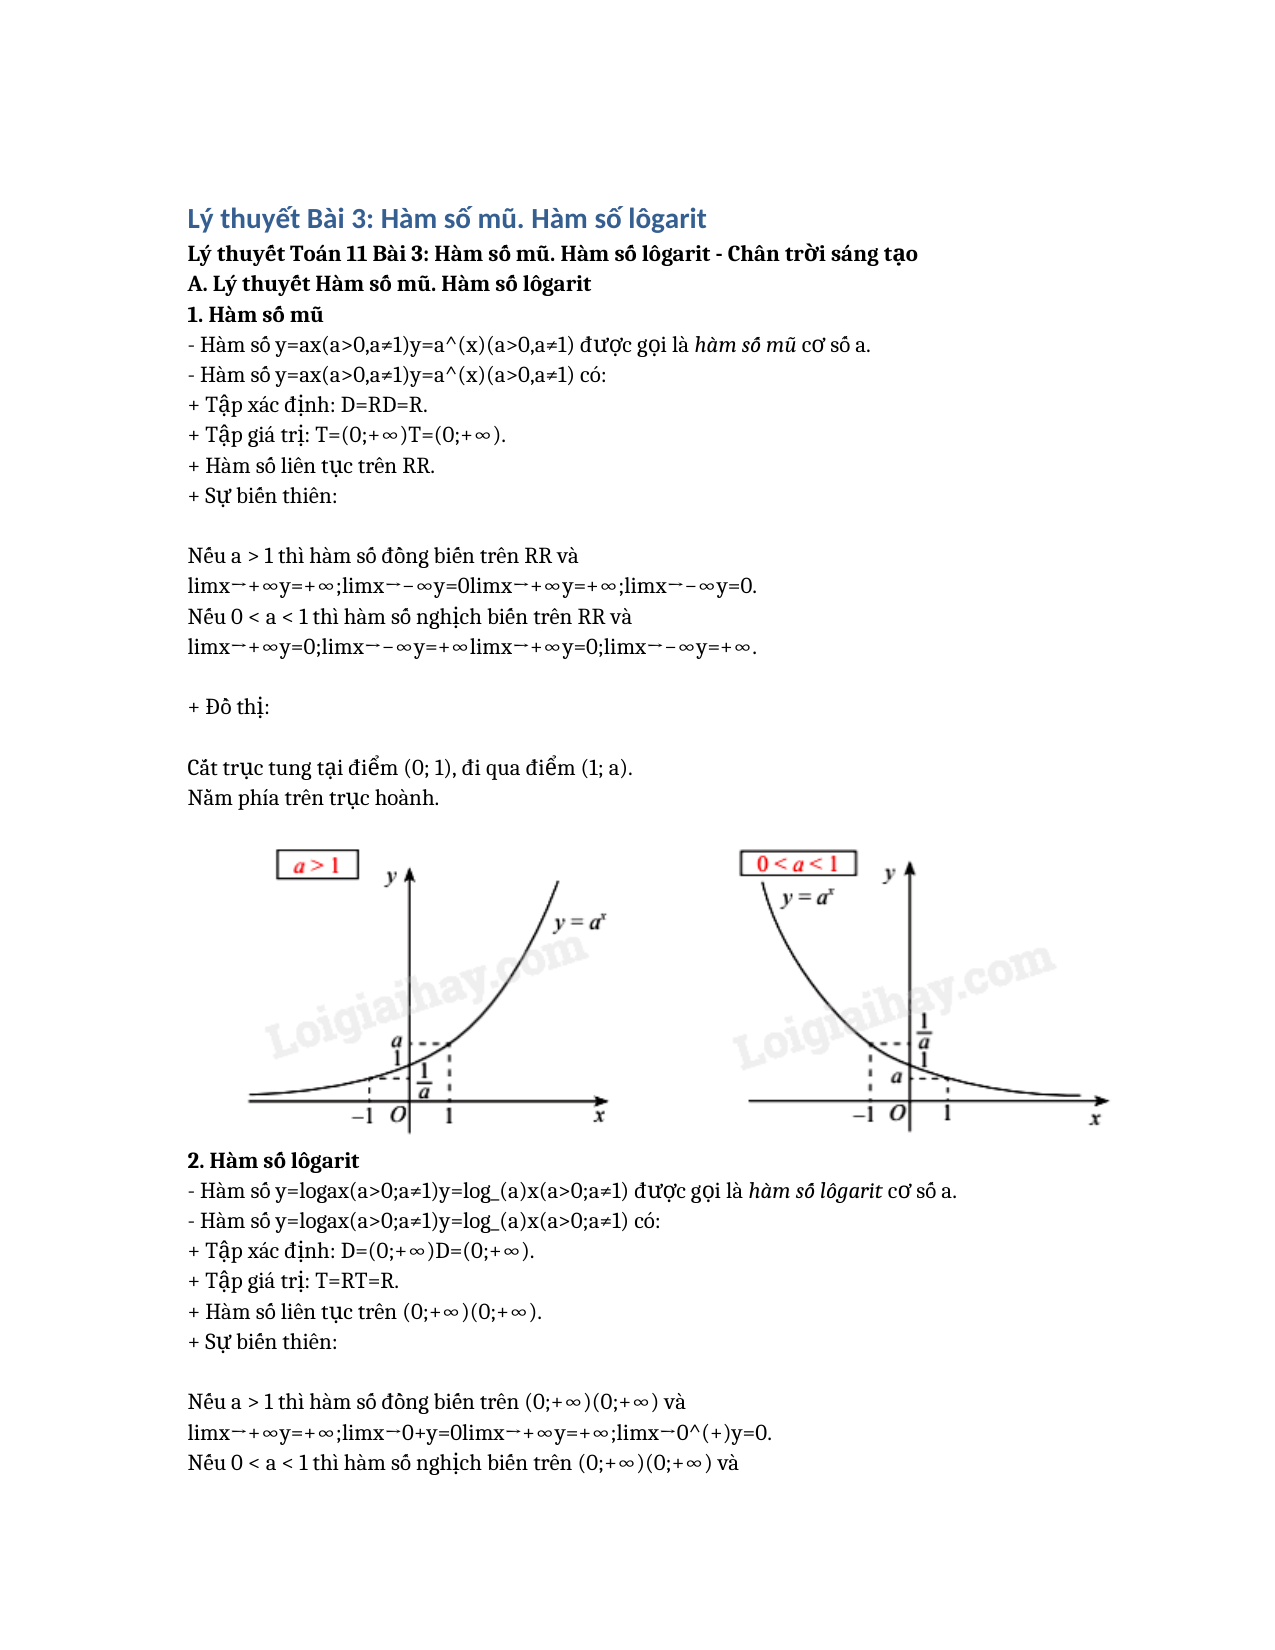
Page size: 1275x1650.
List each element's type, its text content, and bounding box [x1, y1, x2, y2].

subtitle Lý thuyết Bài 3: Hàm số mũ. Hàm số lôgarit [187, 200, 1087, 236]
picture [206, 845, 1129, 1144]
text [187, 241, 1087, 1476]
